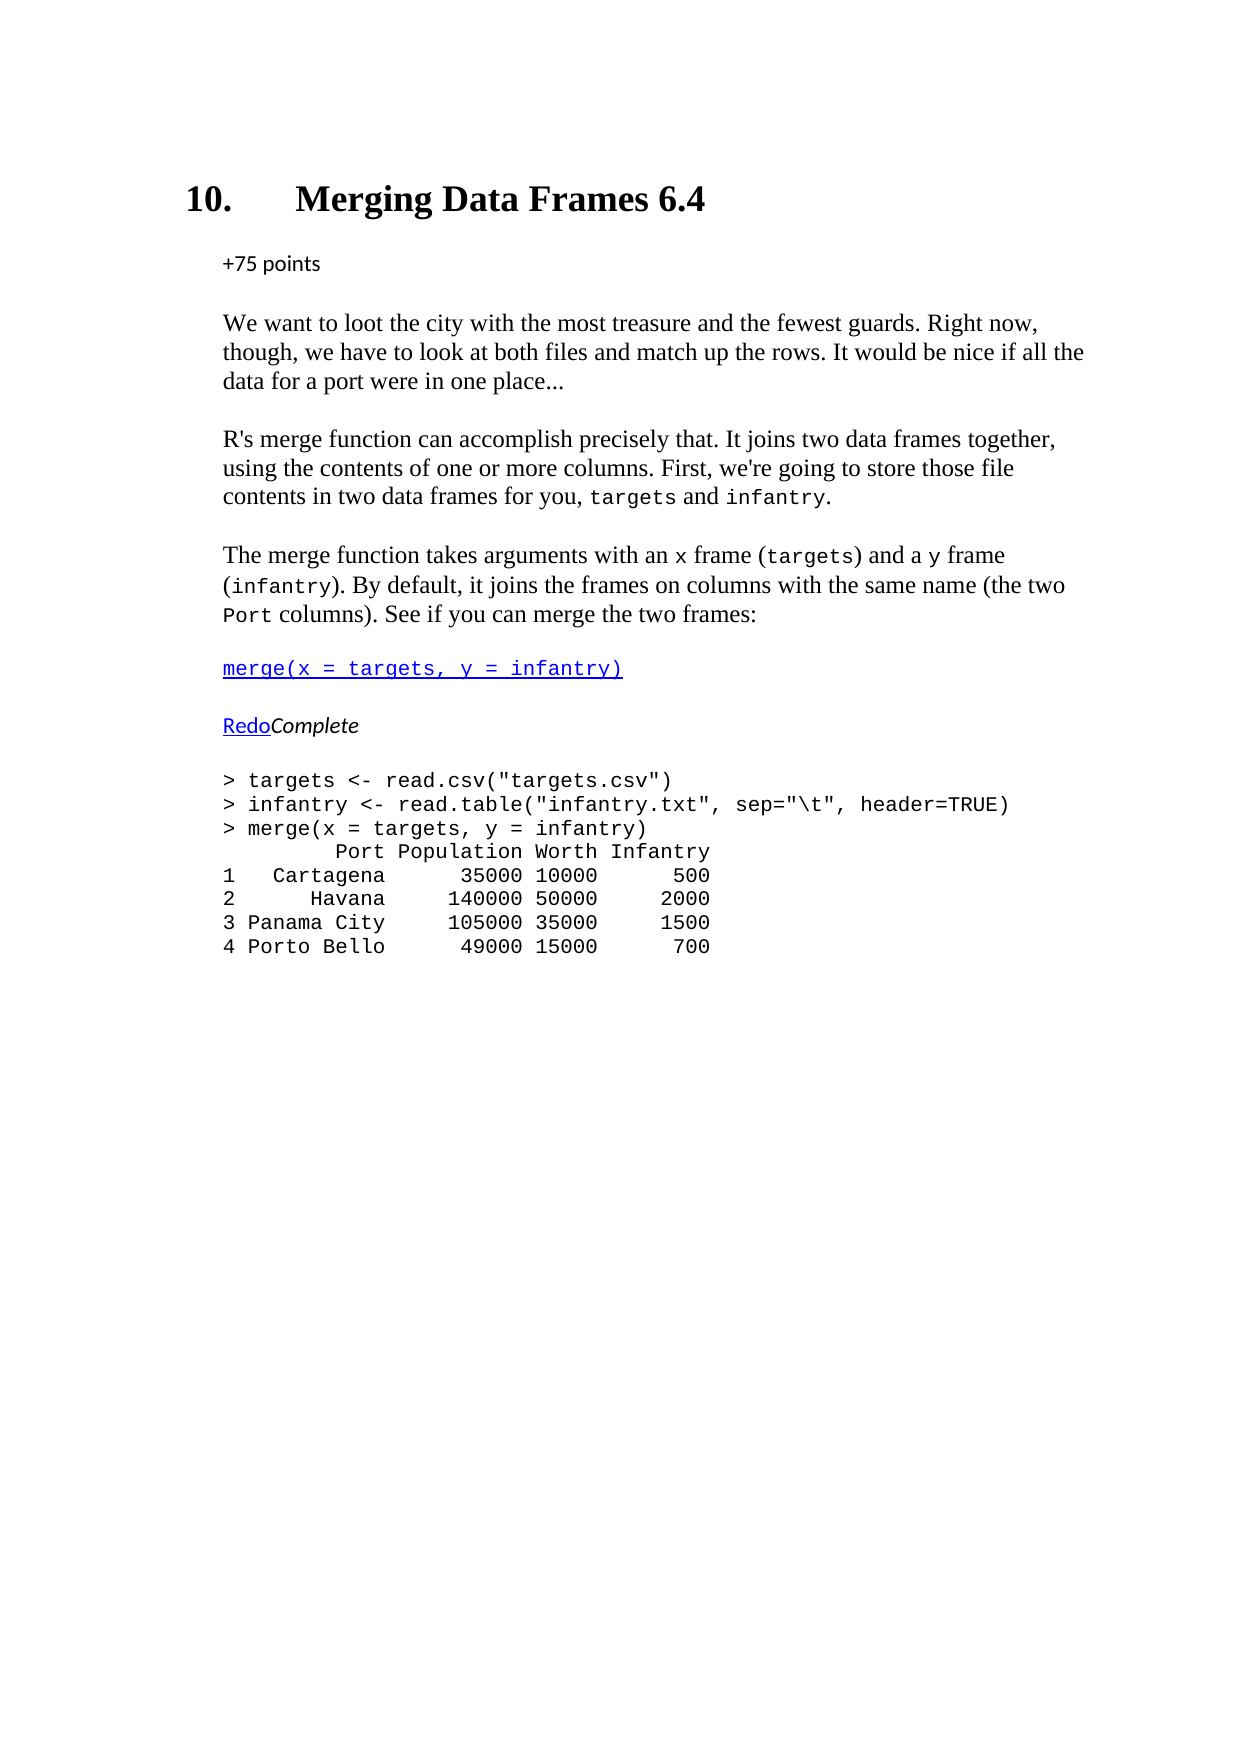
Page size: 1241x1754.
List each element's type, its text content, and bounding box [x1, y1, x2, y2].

text > merge(x = targets, y = infantry) [223, 817, 1093, 841]
text 2 Havana 140000 50000 2000 [223, 888, 1093, 912]
text R's merge function can accomplish precisely that. It joins two data frames together, using the contents of one or more columns. First, we're going to store those file contents in two data frames for you, targets and infantry. [223, 424, 1093, 511]
text The merge function takes arguments with an x frame (targets) and a y frame (infantry). By default, it joins the frames on columns with the same name (the two Port columns). See if you can merge the two frames: [223, 540, 1093, 629]
text 3 Panama City 105000 35000 1500 [223, 912, 1093, 936]
text > targets <- read.csv("targets.csv") [223, 770, 1093, 794]
text 1 Cartagena 35000 10000 500 [223, 865, 1093, 888]
text 4 Porto Bello 49000 15000 700 [223, 936, 1093, 959]
text Port Population Worth Infantry [223, 841, 1093, 865]
text merge(x = targets, y = infantry) [223, 658, 1093, 682]
text +75 points [223, 249, 1093, 277]
text RedoComplete [223, 711, 1093, 739]
text We want to loot the city with the most treasure and the fewest guards. Right now, though, we have to look at both files and match up the rows. It would be nice if all the data for a port were in one place... [223, 308, 1093, 395]
subtitle Merging Data Frames 6.4 [185, 177, 1093, 220]
text > infantry <- read.table("infantry.txt", sep="\t", header=TRUE) [223, 794, 1093, 817]
